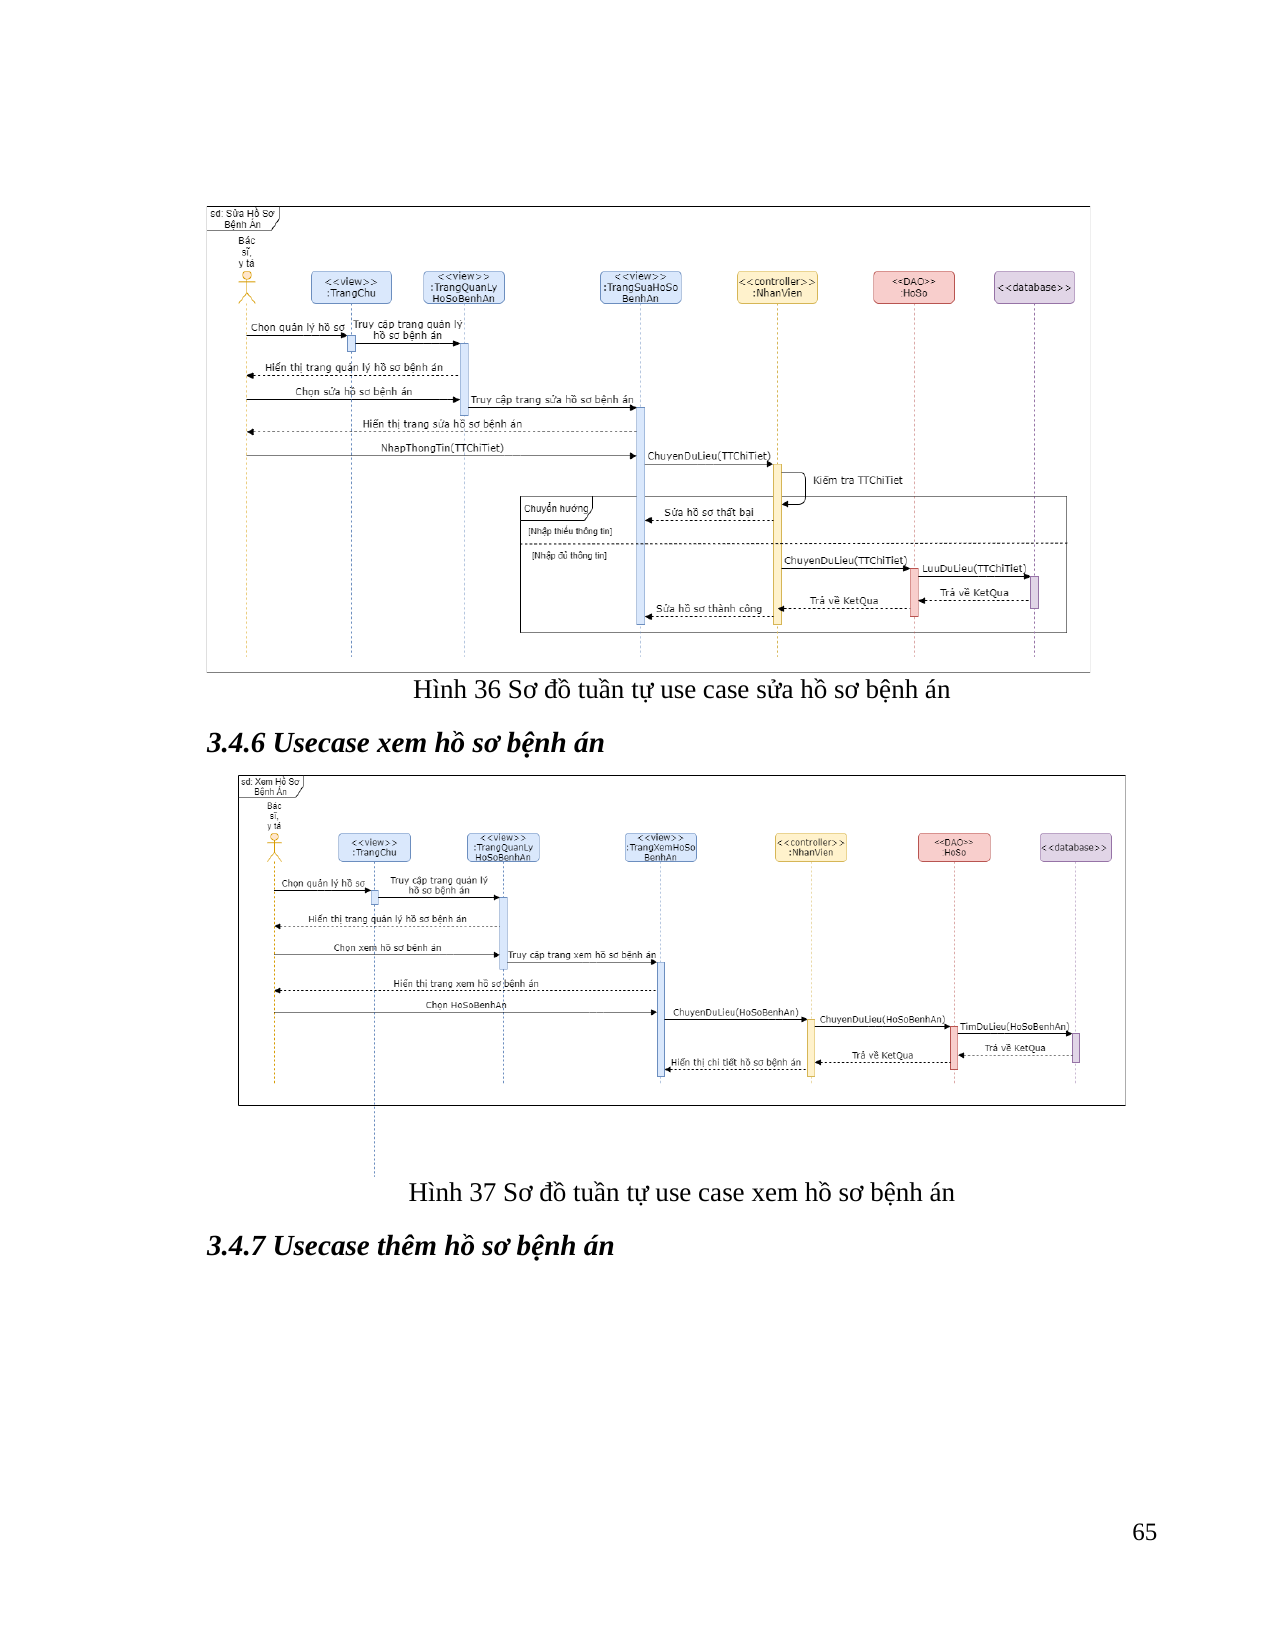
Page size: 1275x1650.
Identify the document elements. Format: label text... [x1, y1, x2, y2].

picture [206, 206, 1091, 673]
text 3.4.6 Usecase xem hồ sơ bệnh án [207, 725, 1167, 758]
text 3.4.7 Usecase thêm hồ sơ bệnh án [207, 1228, 1167, 1262]
picture [238, 775, 1126, 1177]
